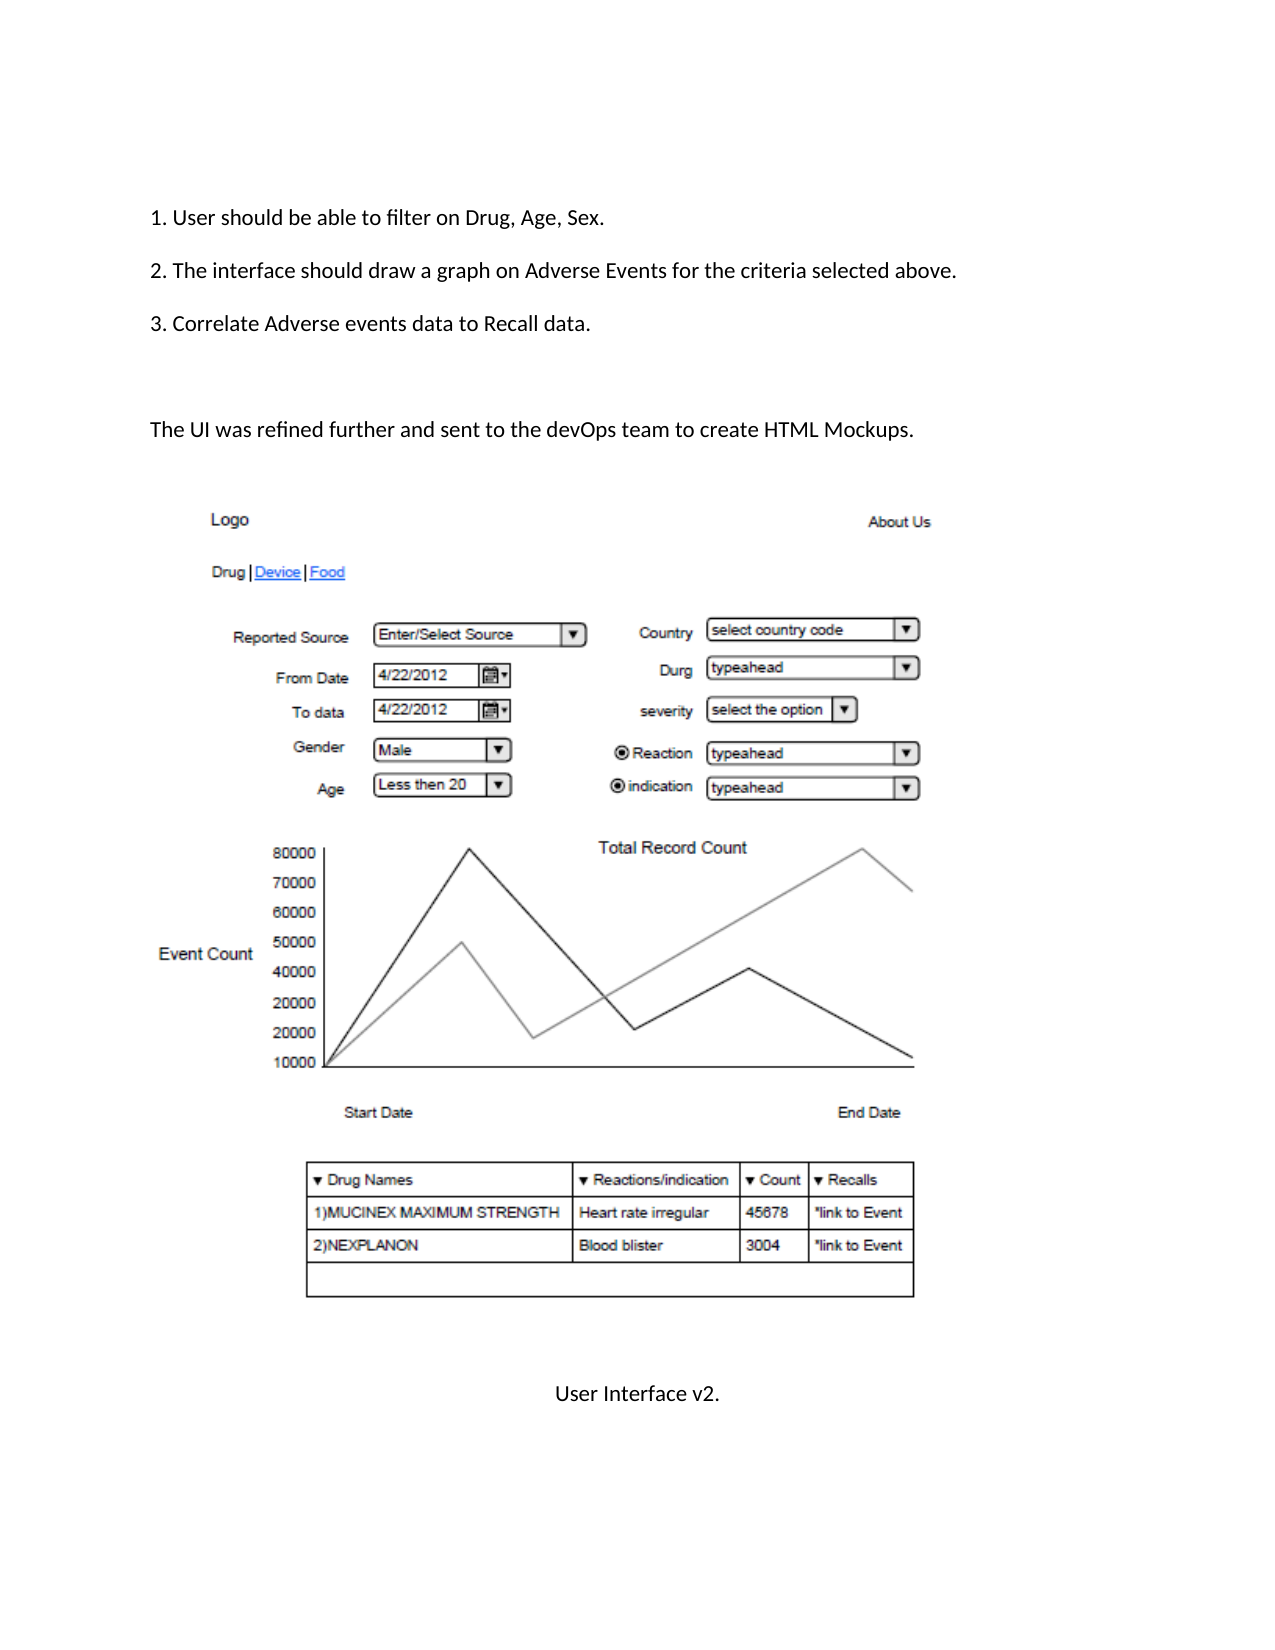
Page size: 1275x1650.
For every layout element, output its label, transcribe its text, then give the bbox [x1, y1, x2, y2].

text The UI was refined further and sent to the devOps team to create HTML Mockups. [150, 415, 1125, 443]
text 2. The interface should draw a graph on Adverse Events for the criteria selected above. [150, 256, 1125, 284]
text 3. Correlate Adverse events data to Recall data. [150, 309, 1125, 337]
text 1. User should be able to filter on Drug, Age, Sex. [150, 203, 1125, 231]
text User Interface v2. [150, 1379, 1125, 1407]
picture [150, 468, 949, 1354]
